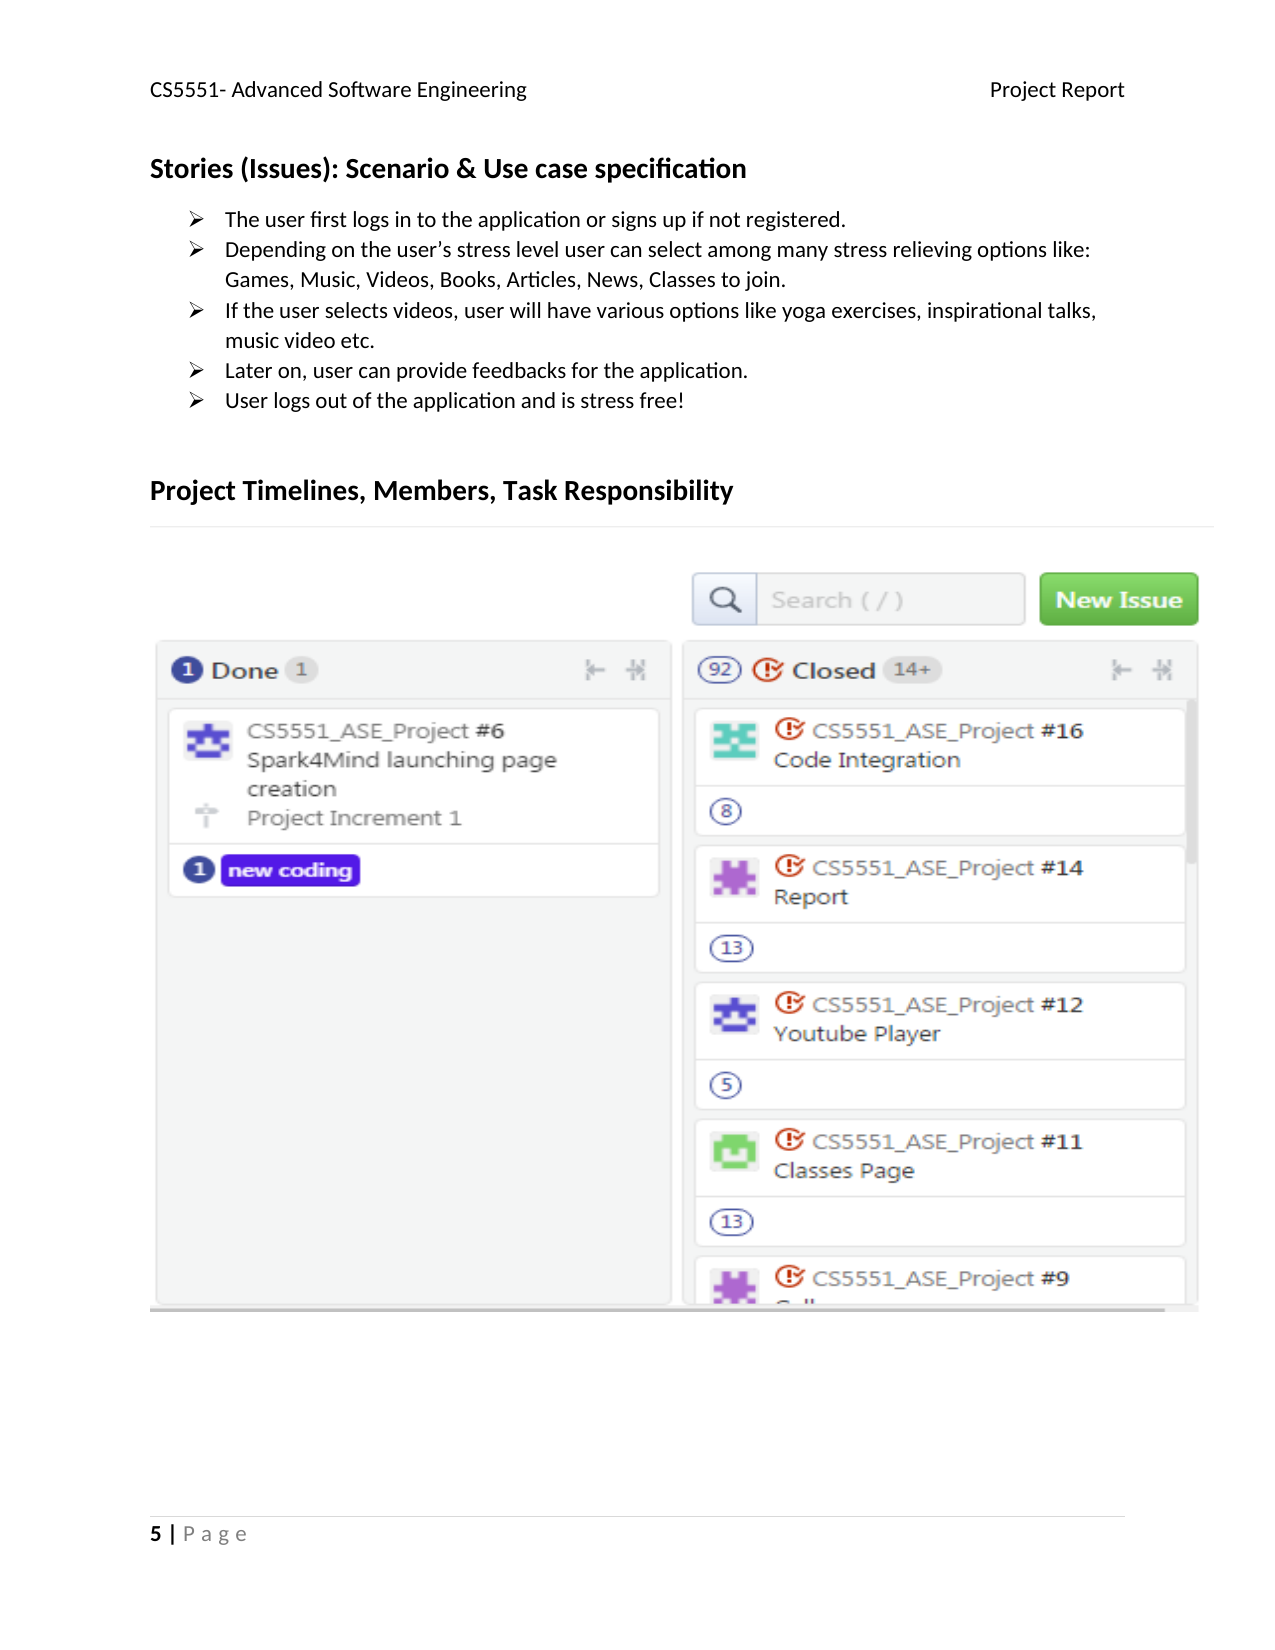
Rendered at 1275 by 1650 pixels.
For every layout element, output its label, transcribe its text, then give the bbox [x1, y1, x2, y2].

text Stories (Issues): Scenario & Use case specification [150, 150, 1125, 186]
list User logs out of the application and is stress free! [187, 386, 1125, 414]
list Depending on the user’s stress level user can select among many stress relieving options like: Games, Music, Videos, Books, Articles, News, Classes to join. [187, 235, 1125, 293]
list The user first logs in to the application or signs up if not registered. [187, 205, 1125, 233]
list If the user selects videos, user will have various options like yoga exercises, inspirational talks, music video etc. [187, 296, 1125, 354]
list Later on, user can provide feedbacks for the application. [187, 356, 1125, 384]
text Project Timelines, Members, Task Responsibility [150, 472, 1125, 507]
picture [150, 526, 1214, 1312]
